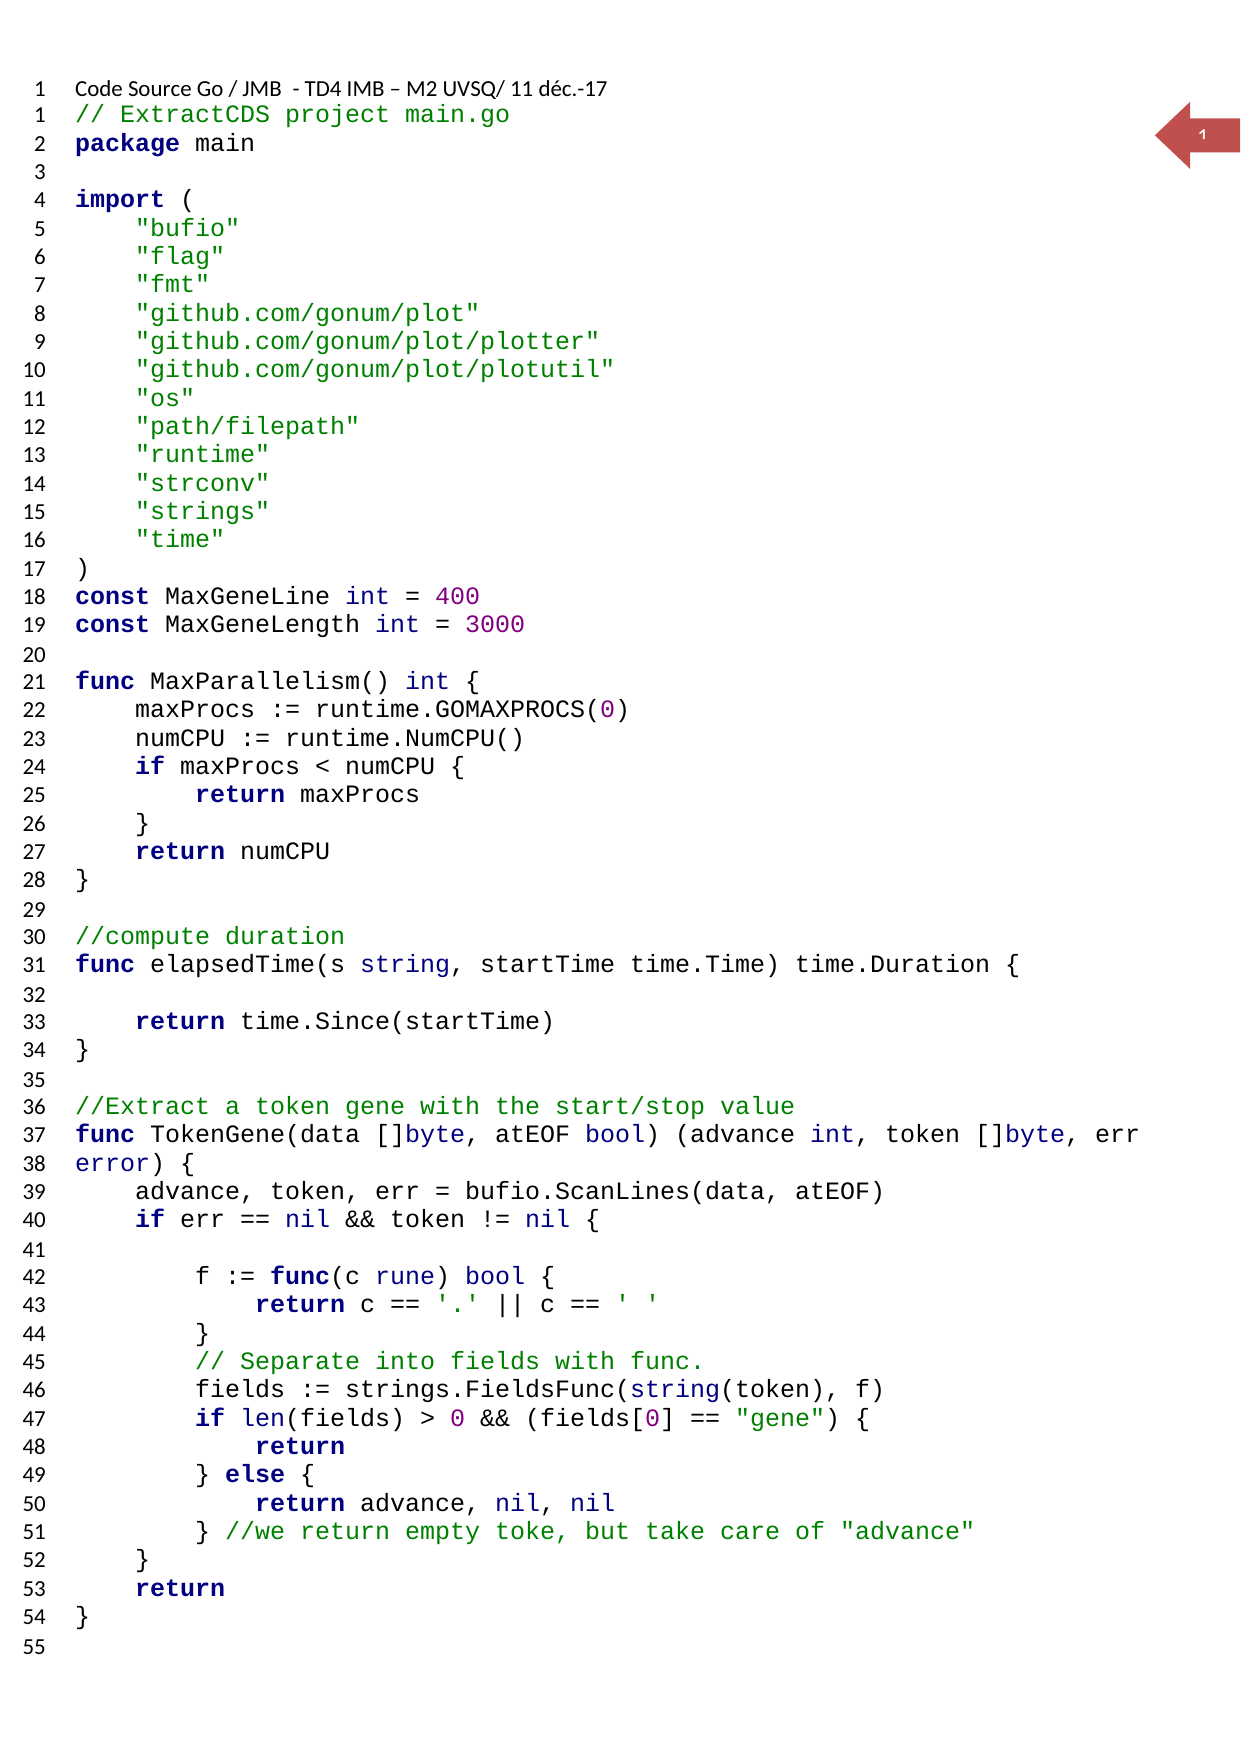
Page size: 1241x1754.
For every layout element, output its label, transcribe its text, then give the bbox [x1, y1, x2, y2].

text "time" [75, 527, 1165, 555]
text } [75, 1037, 1165, 1065]
text if maxProcs < numCPU { [75, 753, 1165, 782]
text func MaxParallelism() int { [75, 668, 1165, 697]
text "bufio" [75, 215, 1165, 243]
text "strings" [75, 498, 1165, 527]
text return time.Since(startTime) [75, 1008, 1165, 1037]
text f := func(c rune) bool { [75, 1263, 1165, 1292]
text return advance, nil, nil [75, 1490, 1165, 1518]
text } //we return empty toke, but take care of "advance" [75, 1518, 1165, 1547]
text } [75, 1547, 1165, 1575]
text } [75, 810, 1165, 838]
text "fmt" [75, 272, 1165, 300]
text maxProcs := runtime.GOMAXPROCS(0) [75, 697, 1165, 725]
text "github.com/gonum/plot/plotutil" [75, 357, 1165, 385]
text "strconv" [75, 470, 1165, 498]
text "runtime" [75, 442, 1165, 470]
text func elapsedTime(s string, startTime time.Time) time.Duration { [75, 952, 1165, 980]
text if len(fields) > 0 && (fields[0] == "gene") { [75, 1405, 1165, 1433]
text "path/filepath" [75, 413, 1165, 442]
text return c == '.' || c == ' ' [75, 1292, 1165, 1320]
text //compute duration [75, 923, 1165, 952]
text "github.com/gonum/plot/plotter" [75, 328, 1165, 357]
text func TokenGene(data []byte, atEOF bool) (advance int, token []byte, err error) { [75, 1122, 1165, 1178]
text // Separate into fields with func. [75, 1348, 1165, 1377]
text "flag" [75, 243, 1165, 272]
text const MaxGeneLength int = 3000 [75, 612, 1165, 640]
text } [75, 867, 1165, 895]
text ) [75, 555, 1165, 583]
text return [75, 1575, 1165, 1603]
text if err == nil && token != nil { [75, 1207, 1165, 1235]
text "github.com/gonum/plot" [75, 300, 1165, 328]
text } else { [75, 1462, 1165, 1490]
text package main [75, 130, 1165, 158]
text const MaxGeneLine int = 400 [75, 583, 1165, 612]
text } [75, 1603, 1165, 1632]
text return numCPU [75, 838, 1165, 867]
text import ( [75, 187, 1165, 215]
text numCPU := runtime.NumCPU() [75, 725, 1165, 753]
text fields := strings.FieldsFunc(string(token), f) [75, 1377, 1165, 1405]
text //Extract a token gene with the start/stop value [75, 1093, 1165, 1122]
text // ExtractCDS project main.go [75, 102, 1165, 130]
text } [75, 1320, 1165, 1348]
text return [75, 1433, 1165, 1462]
text return maxProcs [75, 782, 1165, 810]
text "os" [75, 385, 1165, 413]
text advance, token, err = bufio.ScanLines(data, atEOF) [75, 1178, 1165, 1207]
